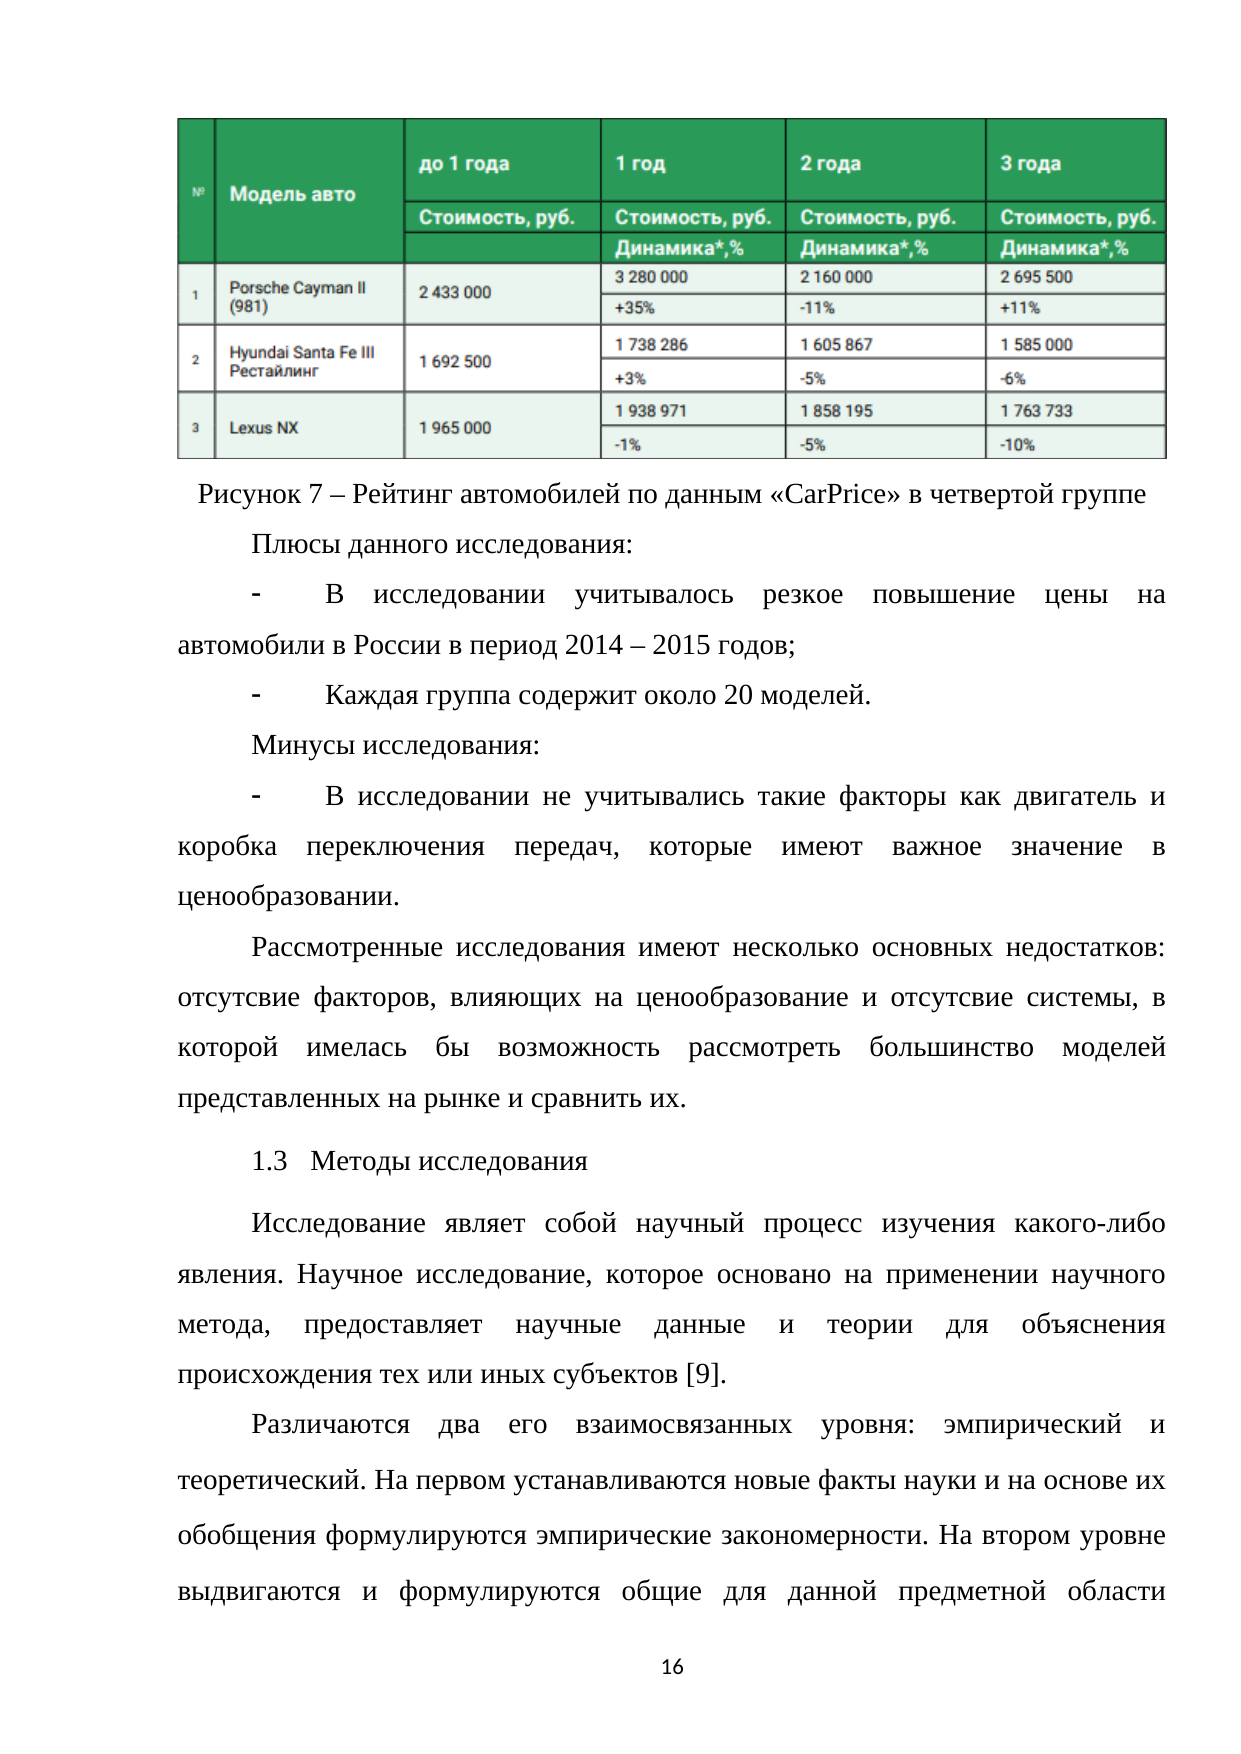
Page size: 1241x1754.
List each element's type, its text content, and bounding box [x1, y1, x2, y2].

text Плюсы данного исследования: [177, 526, 1167, 559]
text Исследование являет собой научный процесс изучения какого-либо явления. Научное исследование, которое основано на применении научного метода, предоставляет научные данные и теории для объяснения происхождения тех или иных субъектов [9]. [177, 1205, 1167, 1390]
picture [177, 118, 1167, 459]
text В исследовании учитывалось резкое повышение цены на автомобили в России в период 2014 – 2015 годов; [177, 576, 1167, 660]
text Методы исследования [251, 1143, 1167, 1176]
text Рисунок 7 – Рейтинг автомобилей по данным «CarPrice» в четвертой группе [177, 476, 1167, 509]
text Каждая группа содержит около 20 моделей. [177, 677, 1167, 711]
list Минусы исследования: [251, 727, 1167, 761]
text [177, 1407, 1167, 1606]
text Рассмотренные исследования имеют несколько основных недостатков: отсутсвие факторов, влияющих на ценообразование и отсутсвие системы, в которой имелась бы возможность рассмотреть большинство моделей представленных на рынке и сравнить их. [177, 929, 1167, 1113]
text В исследовании не учитывались такие факторы как двигатель и коробка переключения передач, которые имеют важное значение в ценообразовании. [177, 778, 1167, 912]
